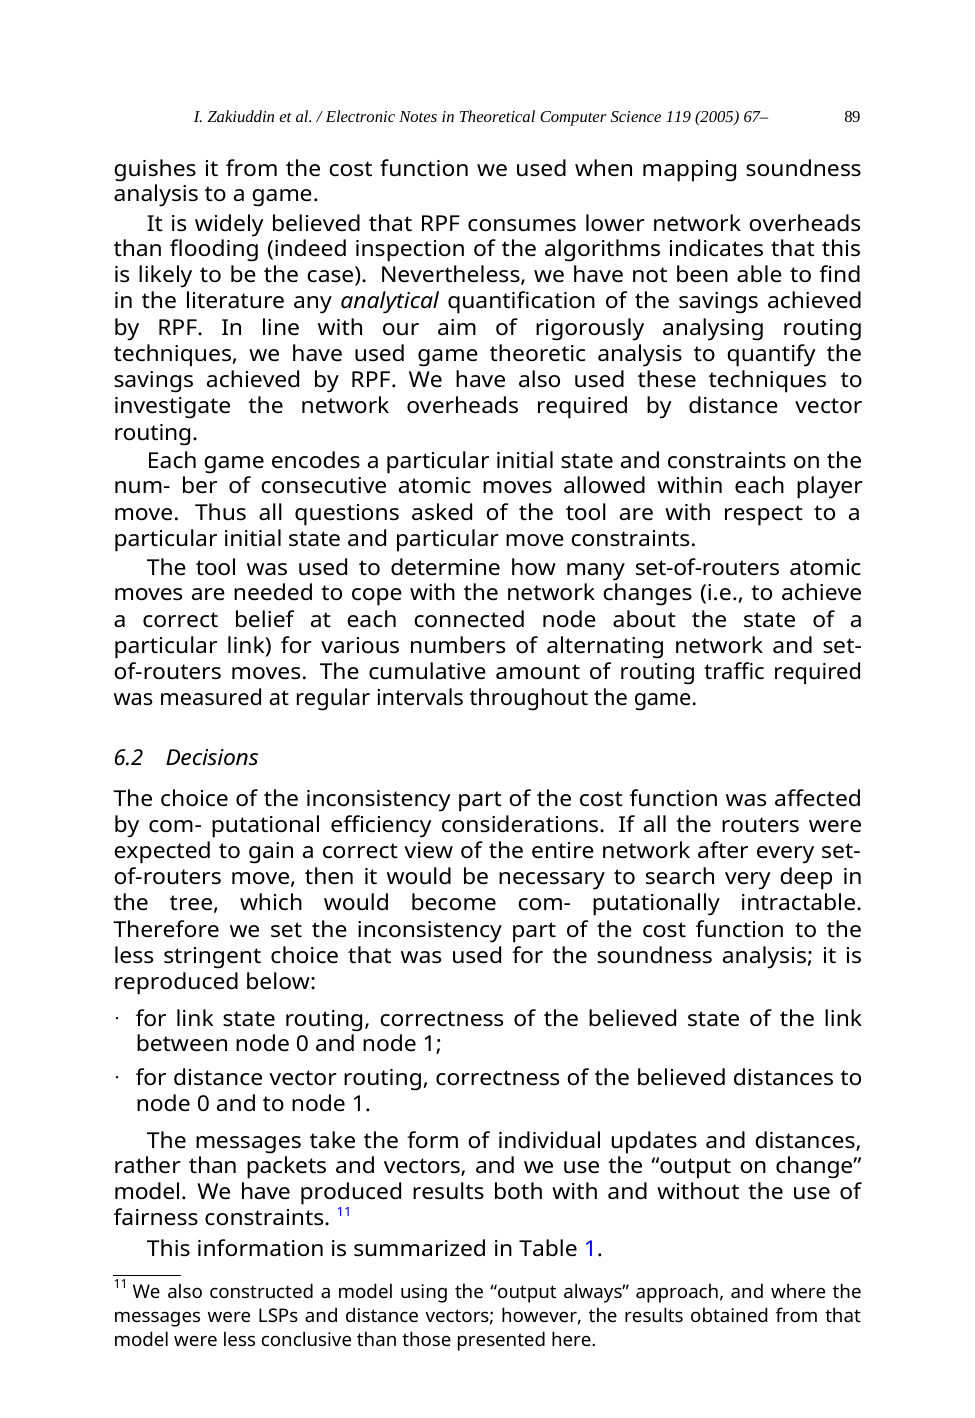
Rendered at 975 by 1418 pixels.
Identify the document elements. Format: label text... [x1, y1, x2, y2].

list Decisions [113, 742, 879, 772]
text This information is summarized in Table 1. [147, 1232, 879, 1262]
text The tool was used to determine how many set-of-routers atomic moves are needed to cope with the network changes (i.e., to achieve a correct belief at each connected node about the state of a particular link) for various numbers of alternating network and set-of-routers moves. The cumulative amount of routing traffic required was measured at regular intervals throughout the game. [113, 555, 862, 712]
text guishes it from the cost function we used when mapping soundness analysis to a game. [113, 156, 862, 208]
text The messages take the form of individual updates and distances, rather than packets and vectors, and we use the “output on change” model. We have produced results both with and without the use of fairness constraints. 11 [113, 1127, 862, 1232]
text The choice of the inconsistency part of the cost function was affected by com- putational efficiency considerations. If all the routers were expected to gain a correct view of the entire network after every set-of-routers move, then it would be necessary to search very deep in the tree, which would become com- putationally intractable. Therefore we set the inconsistency part of the cost function to the less stringent choice that was used for the soundness analysis; it is reproduced below: [113, 786, 862, 996]
text 11 We also constructed a model using the “output always” approach, and where the messages were LSPs and distance vectors; however, the results obtained from that model were less conclusive than those presented here. [113, 1273, 862, 1352]
text It is widely believed that RPF consumes lower network overheads than flooding (indeed inspection of the algorithms indicates that this is likely to be the case). Nevertheless, we have not been able to find in the literature any analytical quantification of the savings achieved by RPF. In line with our aim of rigorously analysing routing techniques, we have used game theoretic analysis to quantify the savings achieved by RPF. We have also used these techniques to investigate the network overheads required by distance vector routing. [113, 210, 862, 446]
text Each game encodes a particular initial state and constraints on the num- ber of consecutive atomic moves allowed within each player move. Thus all questions asked of the tool are with respect to a particular initial state and particular move constraints. [113, 448, 862, 553]
list for distance vector routing, correctness of the believed distances to node 0 and to node 1. [115, 1065, 862, 1117]
list for link state routing, correctness of the believed state of the link between node 0 and node 1; [115, 1006, 862, 1058]
